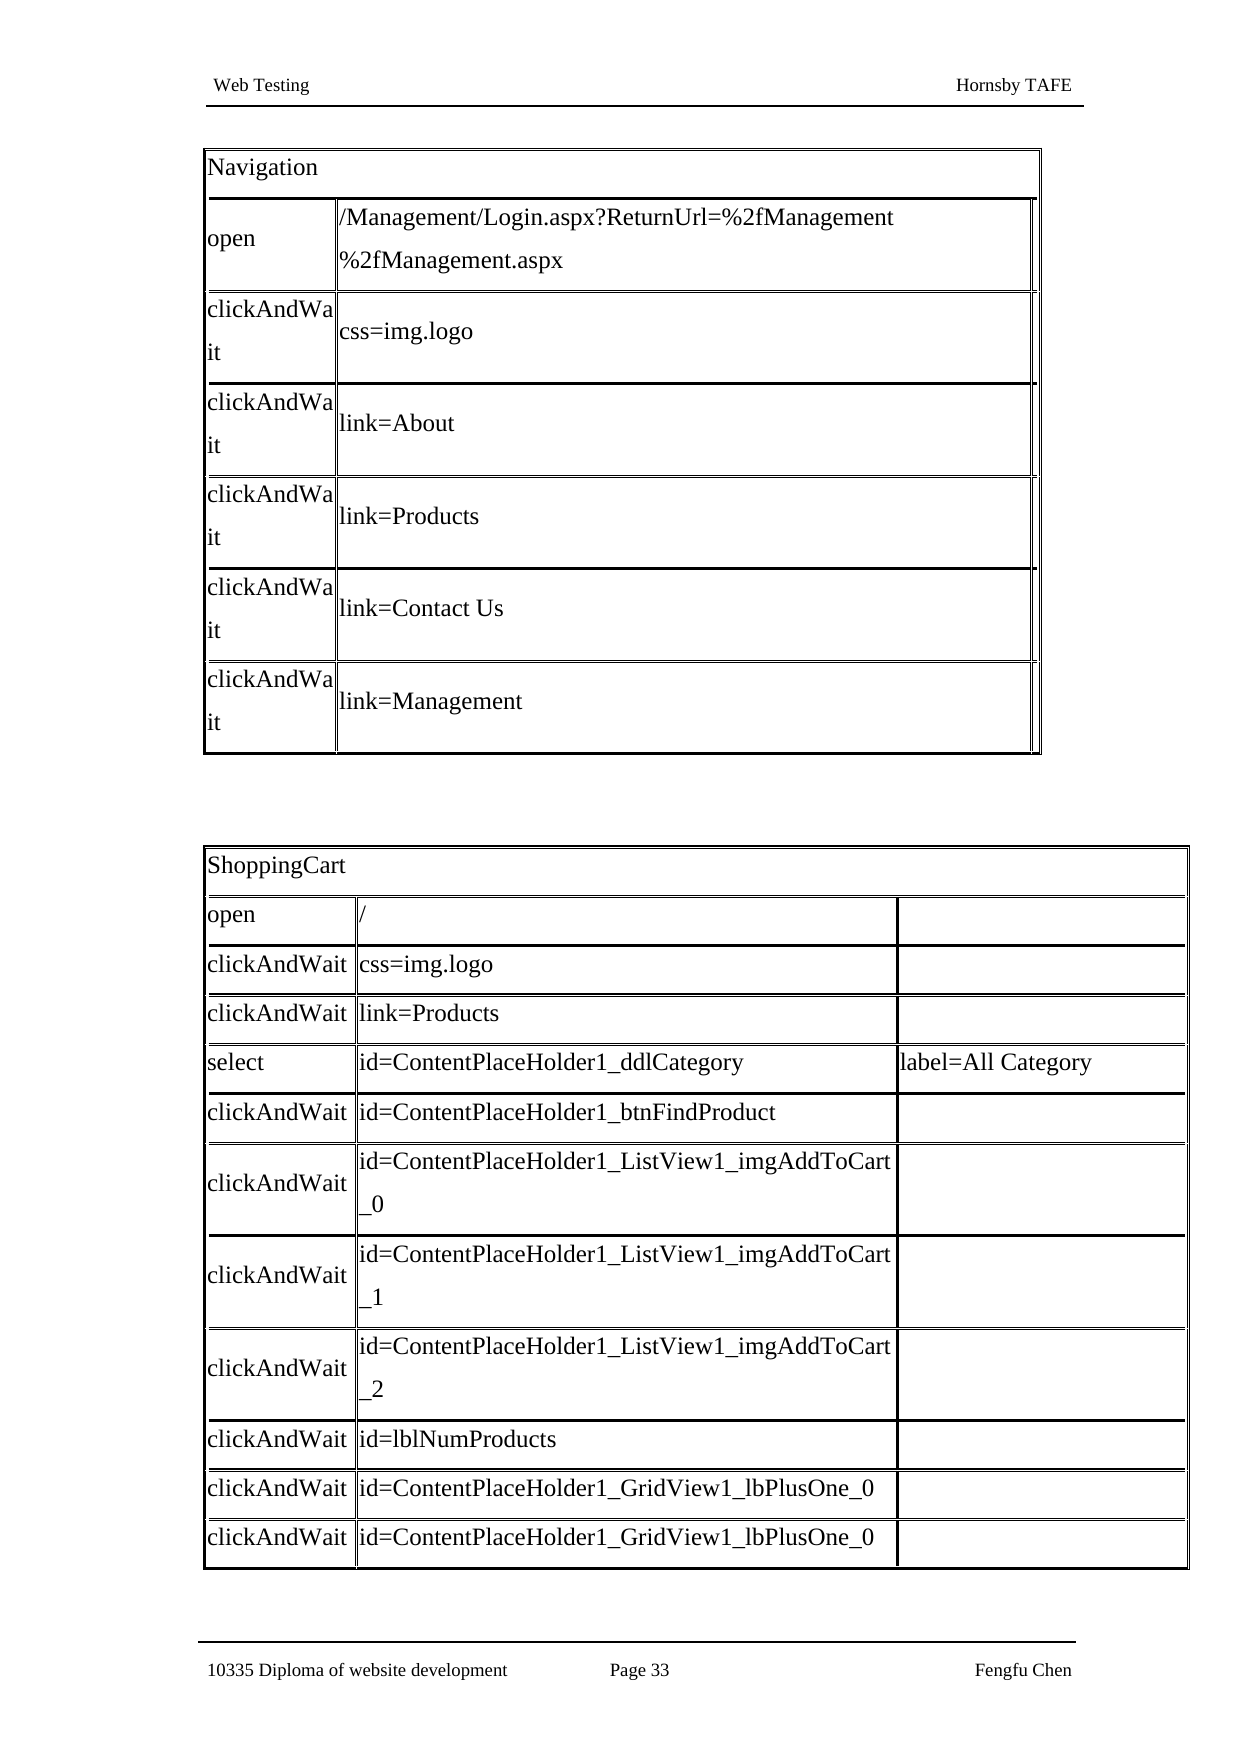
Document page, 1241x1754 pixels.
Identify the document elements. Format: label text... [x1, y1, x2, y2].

table_cell id=lblNumProducts [358, 1422, 896, 1468]
table_cell clickAndWait [206, 382, 335, 474]
table_cell css=img.logo [358, 947, 896, 993]
table_cell [1033, 475, 1039, 567]
table_cell clickAndWait [206, 1419, 355, 1468]
table_cell [897, 1518, 1188, 1567]
table_cell clickAndWait [206, 660, 337, 752]
table_cell id=ContentPlaceHolder1_ddlCategory [358, 1046, 896, 1092]
table_cell [899, 1326, 1187, 1419]
table_cell / [358, 898, 896, 944]
table_cell clickAndWait [206, 567, 335, 659]
table_cell link=Products [358, 997, 896, 1043]
table_cell link=Management [337, 663, 1031, 752]
table_cell id=ContentPlaceHolder1_btnFindProduct [358, 1095, 896, 1141]
table_cell clickAndWait [206, 1468, 355, 1518]
table_cell clickAndWait [206, 1234, 355, 1326]
table_cell open [206, 895, 355, 944]
table_header ShoppingCart [206, 849, 1187, 894]
table_cell clickAndWait [206, 944, 355, 993]
table_cell select [205, 1043, 357, 1092]
table_cell [899, 1092, 1187, 1141]
table_cell link=Contact Us [338, 570, 1030, 659]
table_cell [899, 944, 1187, 993]
table_cell clickAndWait [206, 1326, 355, 1419]
table_cell clickAndWait [206, 290, 335, 382]
table_cell [1033, 290, 1039, 382]
table_cell id=ContentPlaceHolder1_ListView1_imgAddToCart_0 [358, 1145, 896, 1234]
table_cell clickAndWait [206, 993, 355, 1043]
table_cell [899, 1419, 1187, 1468]
table_cell [1031, 660, 1039, 752]
table_cell id=ContentPlaceHolder1_GridView1_lbPlusOne_0 [358, 1472, 896, 1518]
table_cell id=ContentPlaceHolder1_ListView1_imgAddToCart_2 [358, 1330, 896, 1419]
table_cell id=ContentPlaceHolder1_ListView1_imgAddToCart_1 [358, 1237, 896, 1326]
table_cell clickAndWait [206, 1141, 355, 1234]
table_cell link=Products [338, 478, 1030, 567]
table_header Navigation [206, 151, 1039, 197]
table_cell clickAndWait [206, 475, 335, 567]
table_cell [1033, 567, 1039, 659]
table_cell clickAndWait [206, 1092, 355, 1141]
table_cell /Management/Login.aspx?ReturnUrl=%2fManagement%2fManagement.aspx [338, 200, 1030, 289]
table_cell [899, 993, 1187, 1043]
table_cell [1033, 197, 1039, 289]
table_cell link=About [338, 385, 1030, 474]
table_cell [899, 1141, 1187, 1234]
table_cell [899, 1234, 1187, 1326]
table_cell css=img.logo [338, 293, 1030, 382]
table_cell id=ContentPlaceHolder1_GridView1_lbPlusOne_0 [357, 1521, 897, 1567]
table_cell open [206, 197, 335, 289]
table_cell clickAndWait [205, 1518, 357, 1567]
table_cell [899, 895, 1187, 944]
table_cell label=All Category [897, 1043, 1188, 1092]
table_cell [1033, 382, 1039, 474]
table_cell [899, 1468, 1187, 1518]
